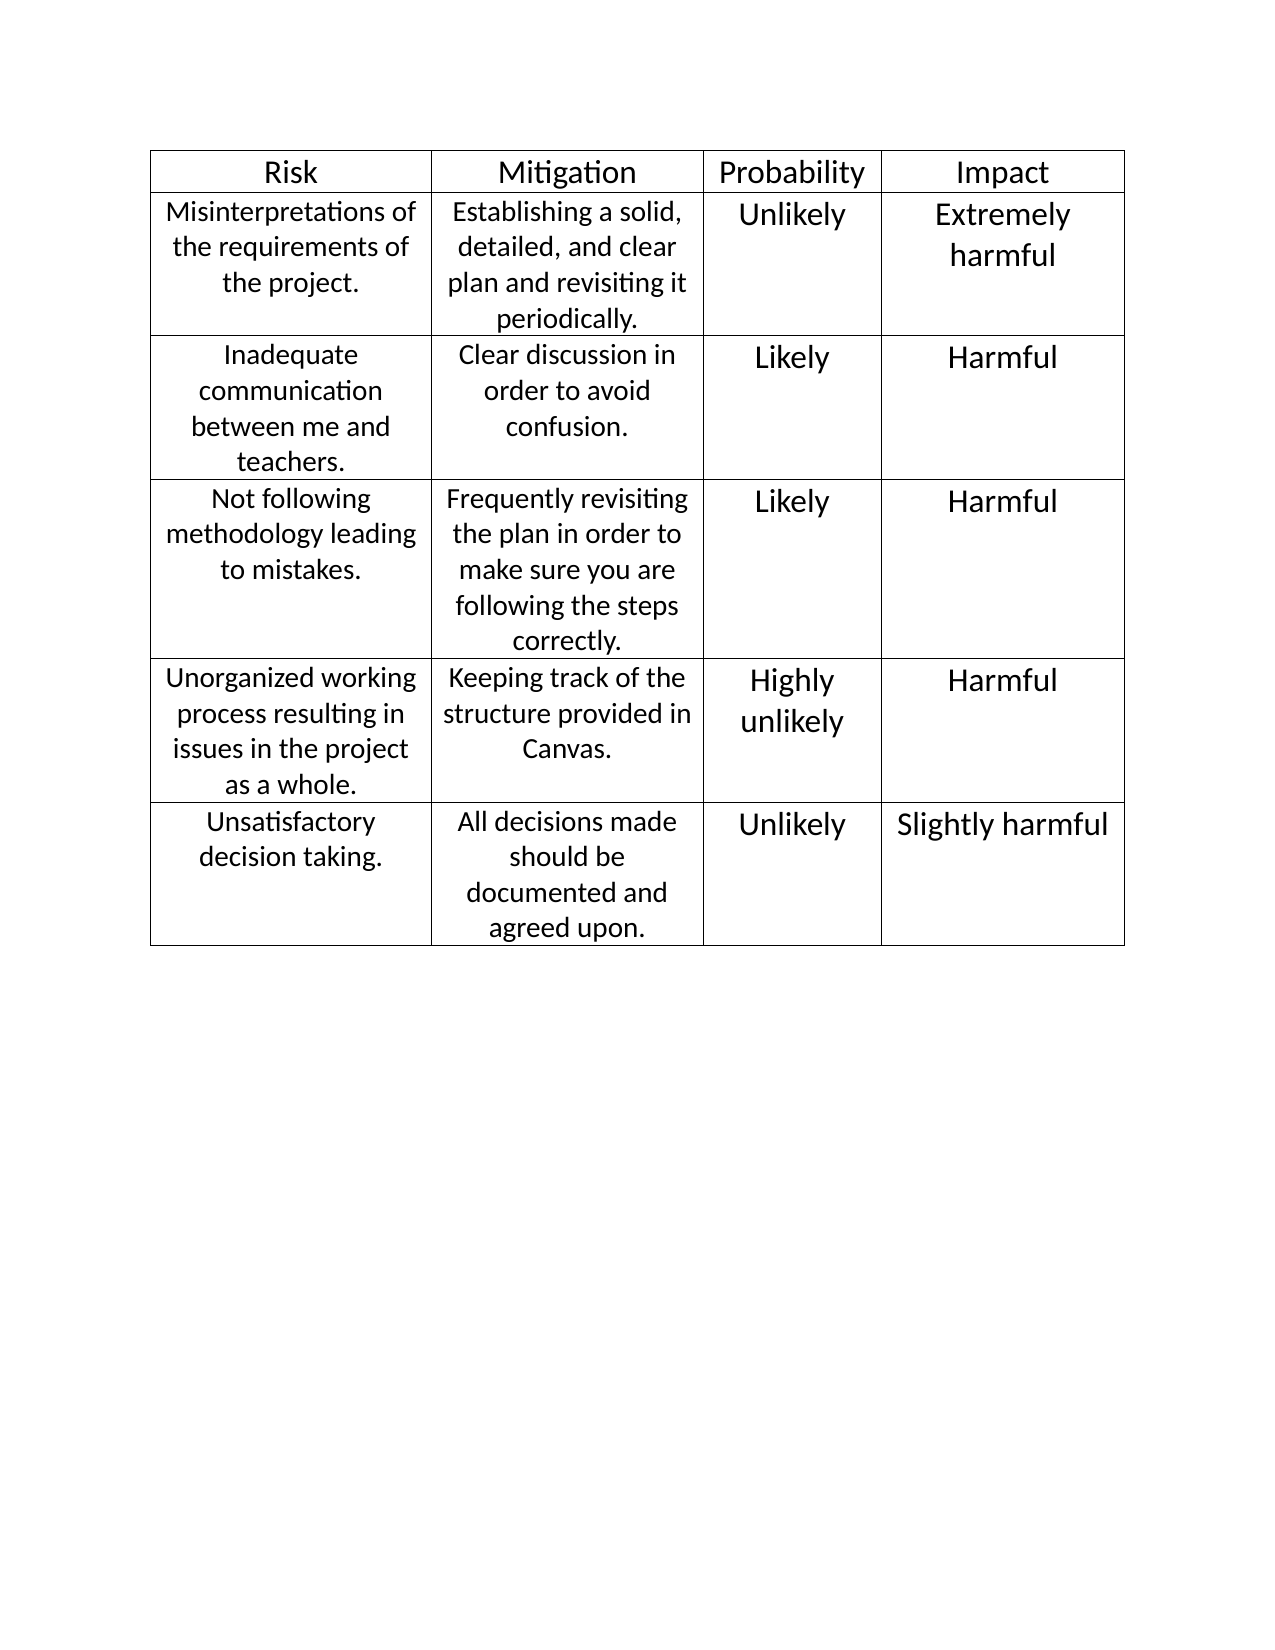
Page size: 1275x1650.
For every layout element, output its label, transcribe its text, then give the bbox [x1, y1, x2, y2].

table_cell Harmful [882, 336, 1124, 479]
table_cell Frequently revisiting the plan in order to make sure you are following the steps correctly. [432, 480, 703, 658]
table_cell Unsatisfactory decision taking. [151, 803, 431, 945]
table_cell Establishing a solid, detailed, and clear plan and revisiting it periodically. [432, 193, 703, 335]
table_cell Clear discussion in order to avoid confusion. [432, 336, 703, 479]
table_cell Likely [704, 336, 881, 479]
table_cell Likely [704, 480, 881, 658]
table_cell Harmful [882, 659, 1124, 802]
table_cell Slightly harmful [882, 803, 1124, 945]
table_cell Keeping track of the structure provided in Canvas. [432, 659, 703, 802]
table_header Impact [882, 151, 1124, 192]
table_cell Harmful [882, 480, 1124, 658]
table_header Risk [151, 151, 431, 192]
table_header Mitigation [432, 151, 703, 192]
table_cell All decisions made should be documented and agreed upon. [432, 803, 703, 945]
table_cell Extremely harmful [882, 193, 1124, 335]
table_cell Unlikely [704, 193, 881, 335]
table_cell Inadequate communication between me and teachers. [151, 336, 431, 479]
table_header Probability [704, 151, 881, 192]
table_cell Misinterpretations of the requirements of the project. [151, 193, 431, 335]
table_cell Highly unlikely [704, 659, 881, 802]
table_cell Unlikely [704, 803, 881, 945]
table_cell Unorganized working process resulting in issues in the project as a whole. [151, 659, 431, 802]
table_cell Not following methodology leading to mistakes. [151, 480, 431, 658]
